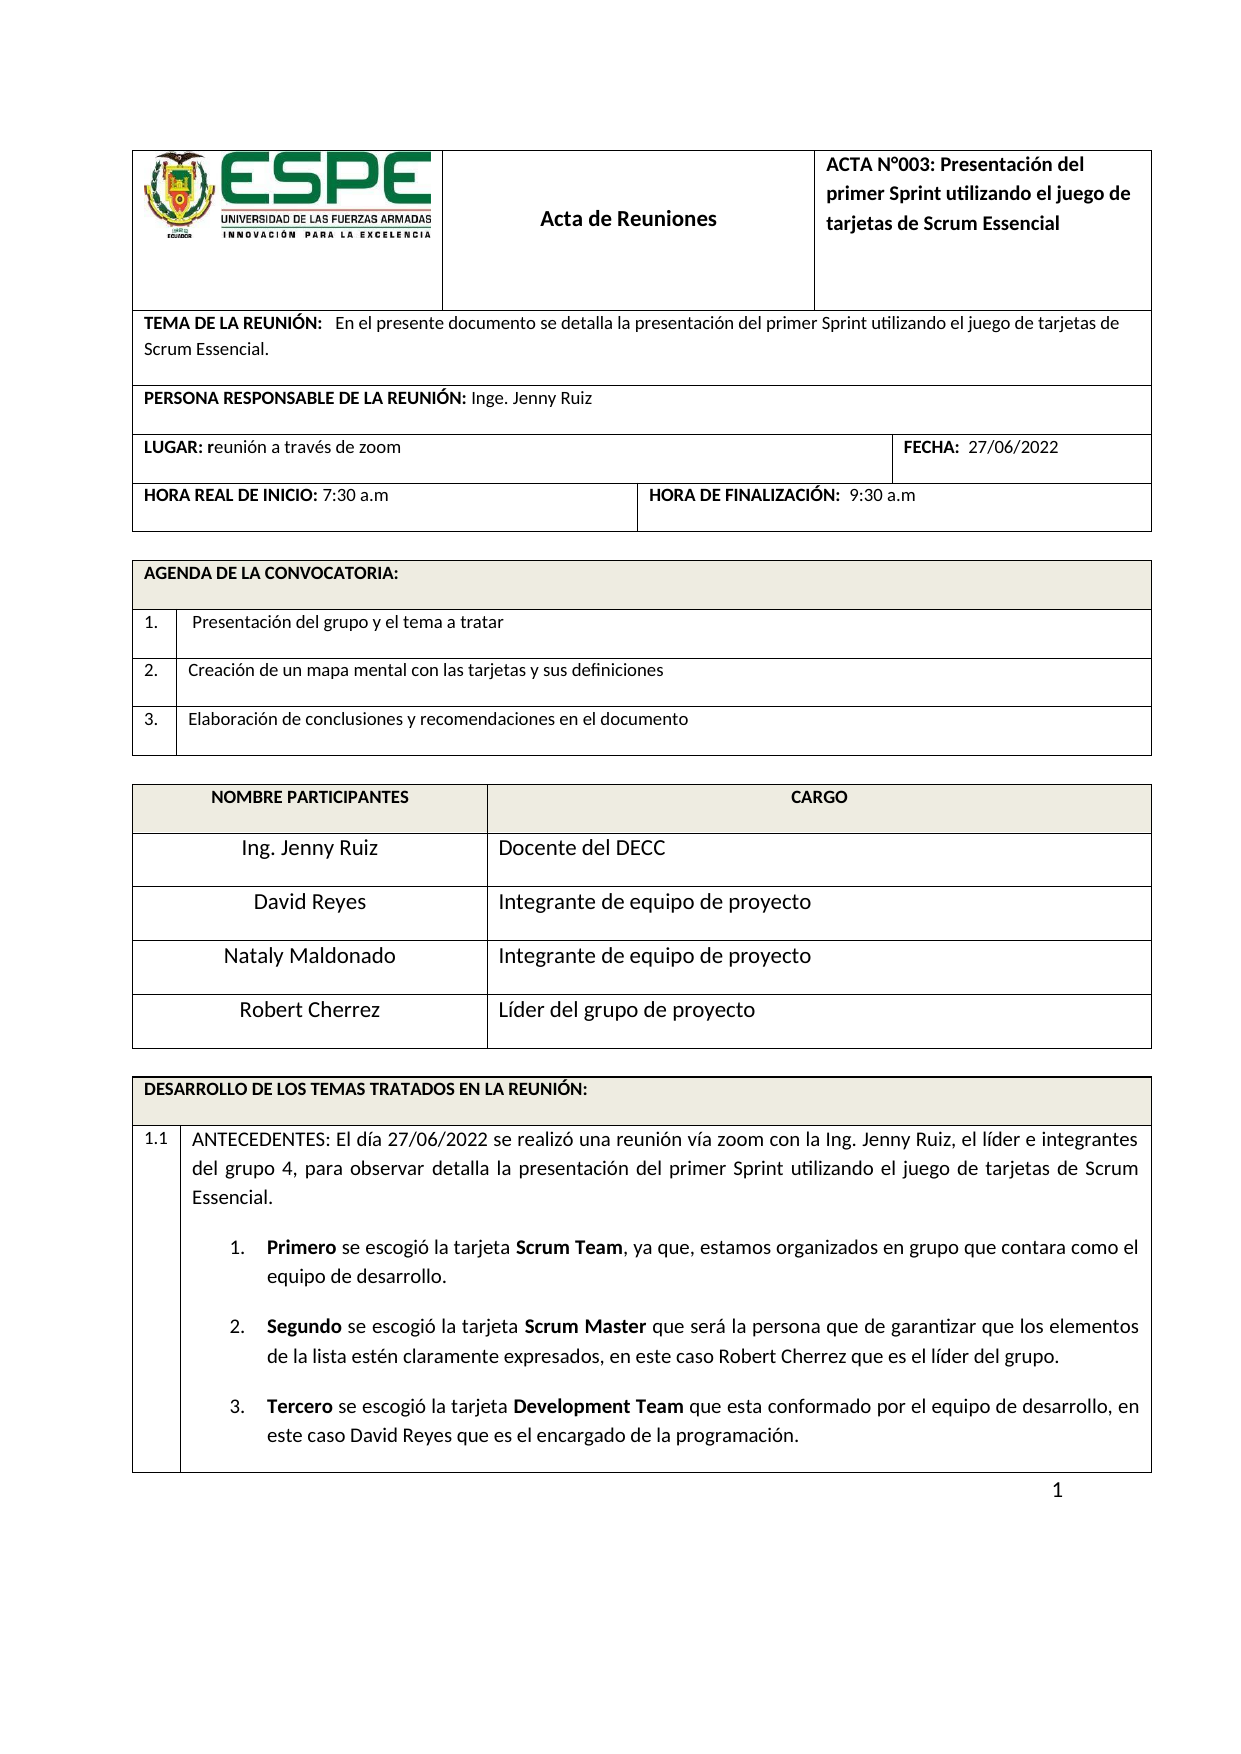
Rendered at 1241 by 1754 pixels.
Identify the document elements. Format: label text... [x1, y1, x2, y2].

table_header [133, 151, 442, 310]
picture [144, 151, 431, 238]
table_cell 3. [133, 707, 176, 755]
table_cell PERSONA RESPONSABLE DE LA REUNIÓN: Inge. Jenny Ruiz [133, 386, 1151, 434]
table_cell Integrante de equipo de proyecto [488, 887, 1151, 940]
table_cell FECHA: 27/06/2022 [893, 435, 1151, 482]
table_header CARGO [488, 785, 1151, 832]
table_cell 1. [133, 610, 176, 657]
table_cell David Reyes [133, 887, 487, 940]
table_cell Robert Cherrez [133, 995, 487, 1047]
table_cell LUGAR: reunión a través de zoom [133, 435, 892, 482]
table_cell Docente del DECC [488, 834, 1151, 886]
table_cell Ing. Jenny Ruiz [133, 834, 487, 886]
table_header AGENDA DE LA CONVOCATORIA: [133, 561, 1151, 609]
table_header DESARROLLO DE LOS TEMAS TRATADOS EN LA REUNIÓN: [133, 1078, 1151, 1125]
table_cell TEMA DE LA REUNIÓN: En el presente documento se detalla la presentación del primer Sprint utilizando el juego de tarjetas de Scrum Essencial. [133, 311, 1151, 385]
table_header Acta de Reuniones [443, 151, 814, 310]
table_cell Nataly Maldonado [133, 941, 487, 994]
table_cell HORA REAL DE INICIO: 7:30 a.m [133, 484, 637, 531]
table_cell Creación de un mapa mental con las tarjetas y sus definiciones [177, 659, 1151, 706]
table_cell 2. [133, 659, 176, 706]
table_header ACTA N°003: Presentación del primer Sprint utilizando el juego de tarjetas de Scrum Essencial [815, 151, 1151, 310]
table_cell 1.1 [133, 1126, 180, 1472]
table_cell Elaboración de conclusiones y recomendaciones en el documento [177, 707, 1151, 755]
table_header NOMBRE PARTICIPANTES [133, 785, 487, 832]
table_cell HORA DE FINALIZACIÓN: 9:30 a.m [638, 484, 1151, 531]
table_cell Líder del grupo de proyecto [488, 995, 1151, 1047]
table_cell Integrante de equipo de proyecto [488, 941, 1151, 994]
table_cell Presentación del grupo y el tema a tratar [177, 610, 1151, 657]
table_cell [181, 1126, 1151, 1472]
